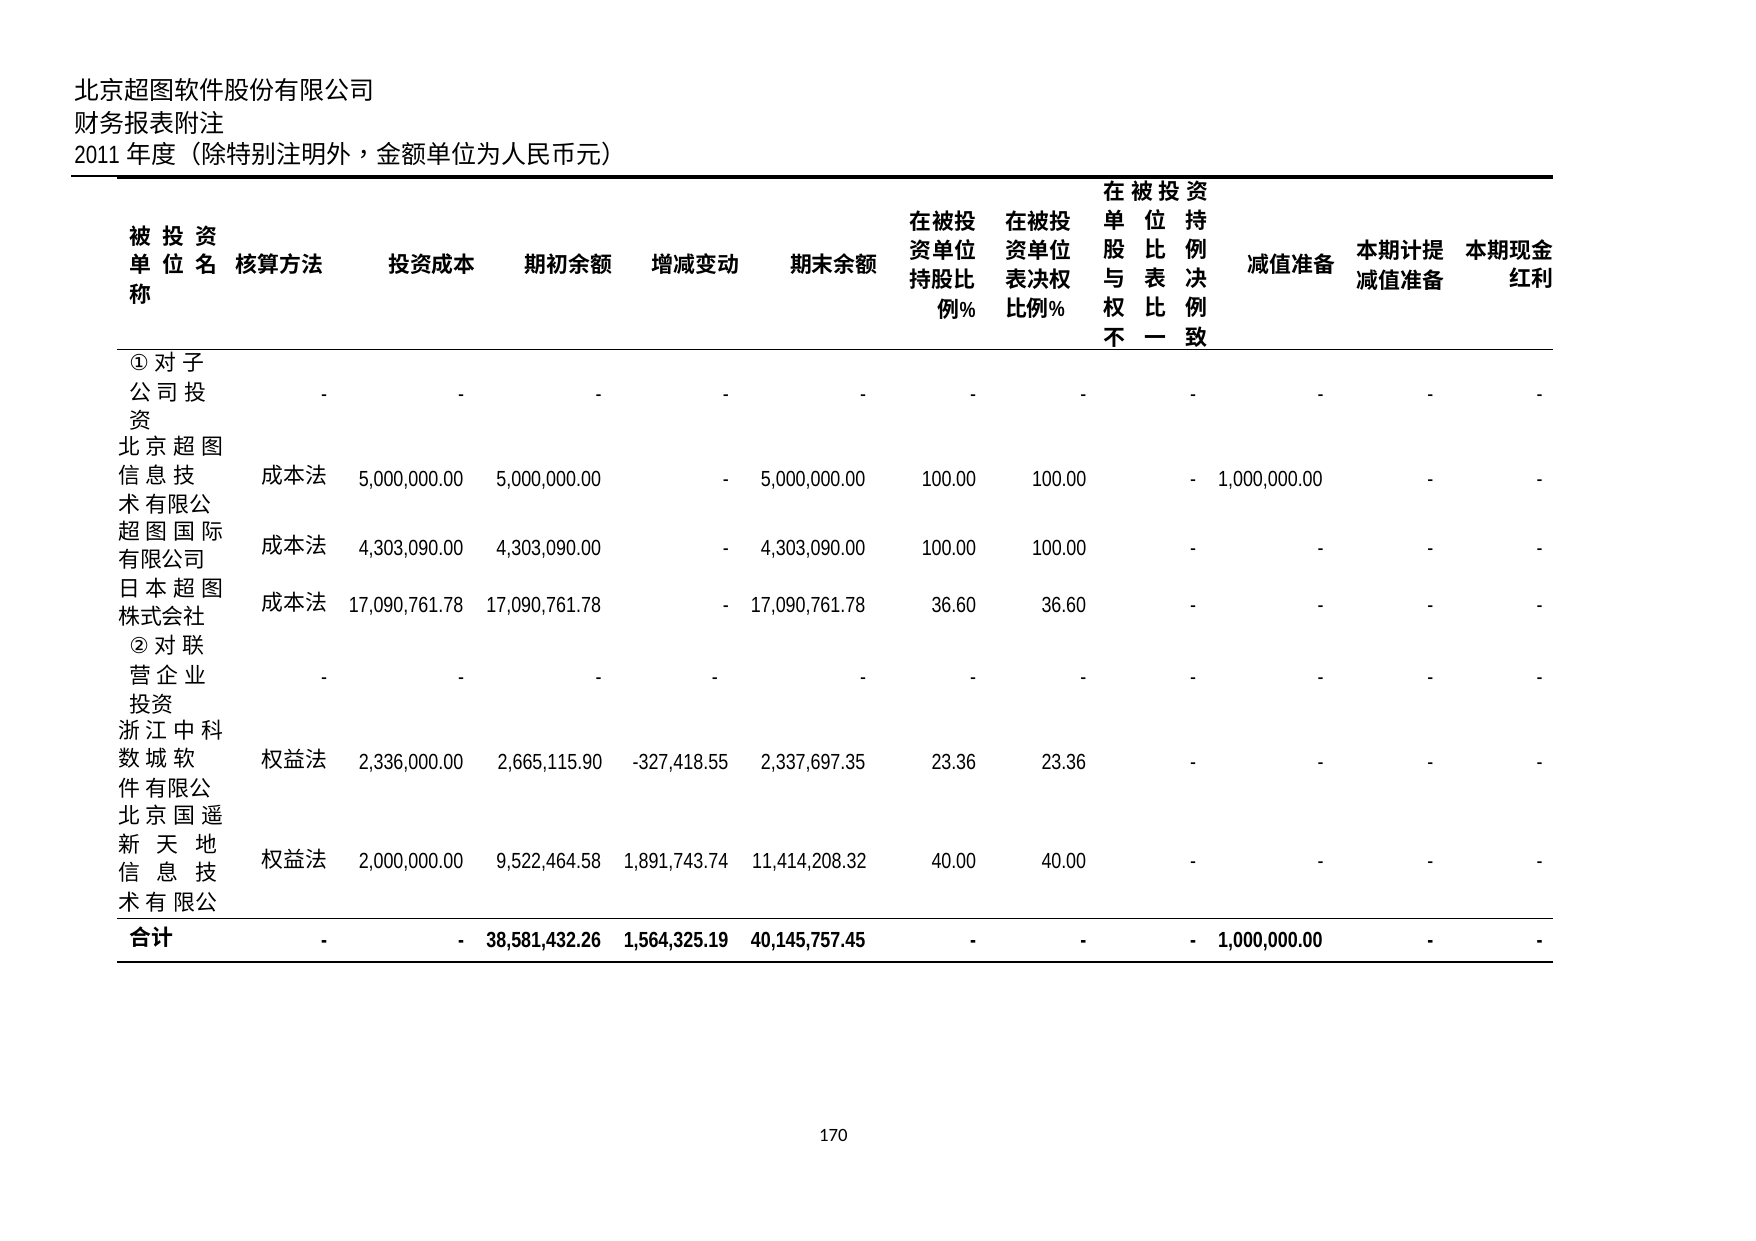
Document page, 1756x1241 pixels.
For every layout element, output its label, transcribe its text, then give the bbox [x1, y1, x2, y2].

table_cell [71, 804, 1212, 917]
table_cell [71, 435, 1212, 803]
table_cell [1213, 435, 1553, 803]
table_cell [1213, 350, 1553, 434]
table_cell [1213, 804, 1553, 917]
text 2011 年度（除特别注明外，金额单位为人民币元） [74, 139, 1566, 170]
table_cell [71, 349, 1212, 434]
text 北京超图软件股份有限公司 财务报表附注 [74, 74, 377, 139]
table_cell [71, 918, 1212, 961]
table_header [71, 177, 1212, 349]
text 170 [816, 1123, 850, 1146]
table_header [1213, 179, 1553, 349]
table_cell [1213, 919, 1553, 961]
